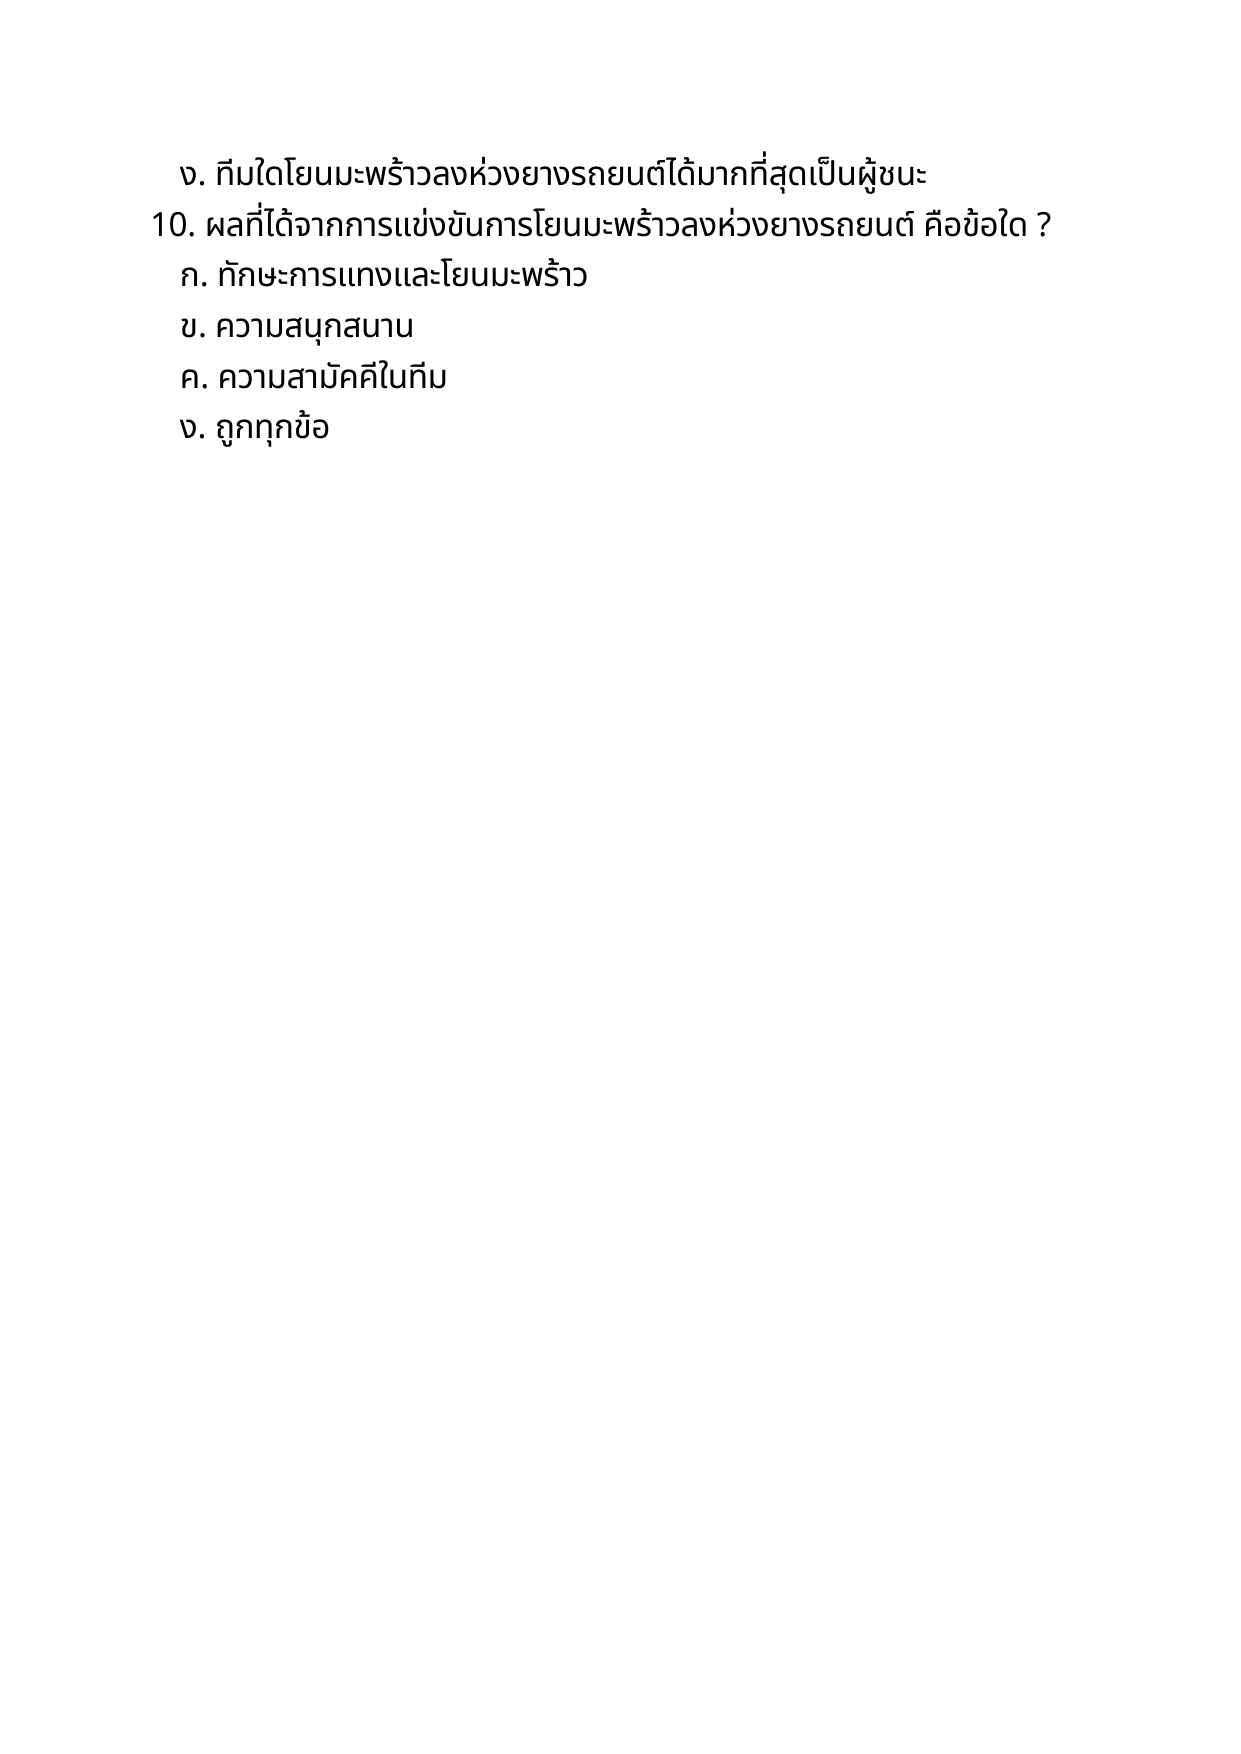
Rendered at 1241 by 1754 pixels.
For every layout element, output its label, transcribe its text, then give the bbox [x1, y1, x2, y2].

text ข. ความสนุกสนาน [150, 302, 1090, 352]
text ง. ทีมใดโยนมะพร้าวลงห่วงยางรถยนต์ได้มากที่สุดเป็นผู้ชนะ [150, 150, 1090, 201]
text ง. ถูกทุกข้อ [150, 403, 1090, 454]
text ก. ทักษะการแทงและโยนมะพร้าว [150, 251, 1090, 302]
text ค. ความสามัคคีในทีม [150, 352, 1090, 403]
text 10. ผลที่ได้จากการแข่งขันการโยนมะพร้าวลงห่วงยางรถยนต์ คือข้อใด ? [150, 201, 1090, 251]
